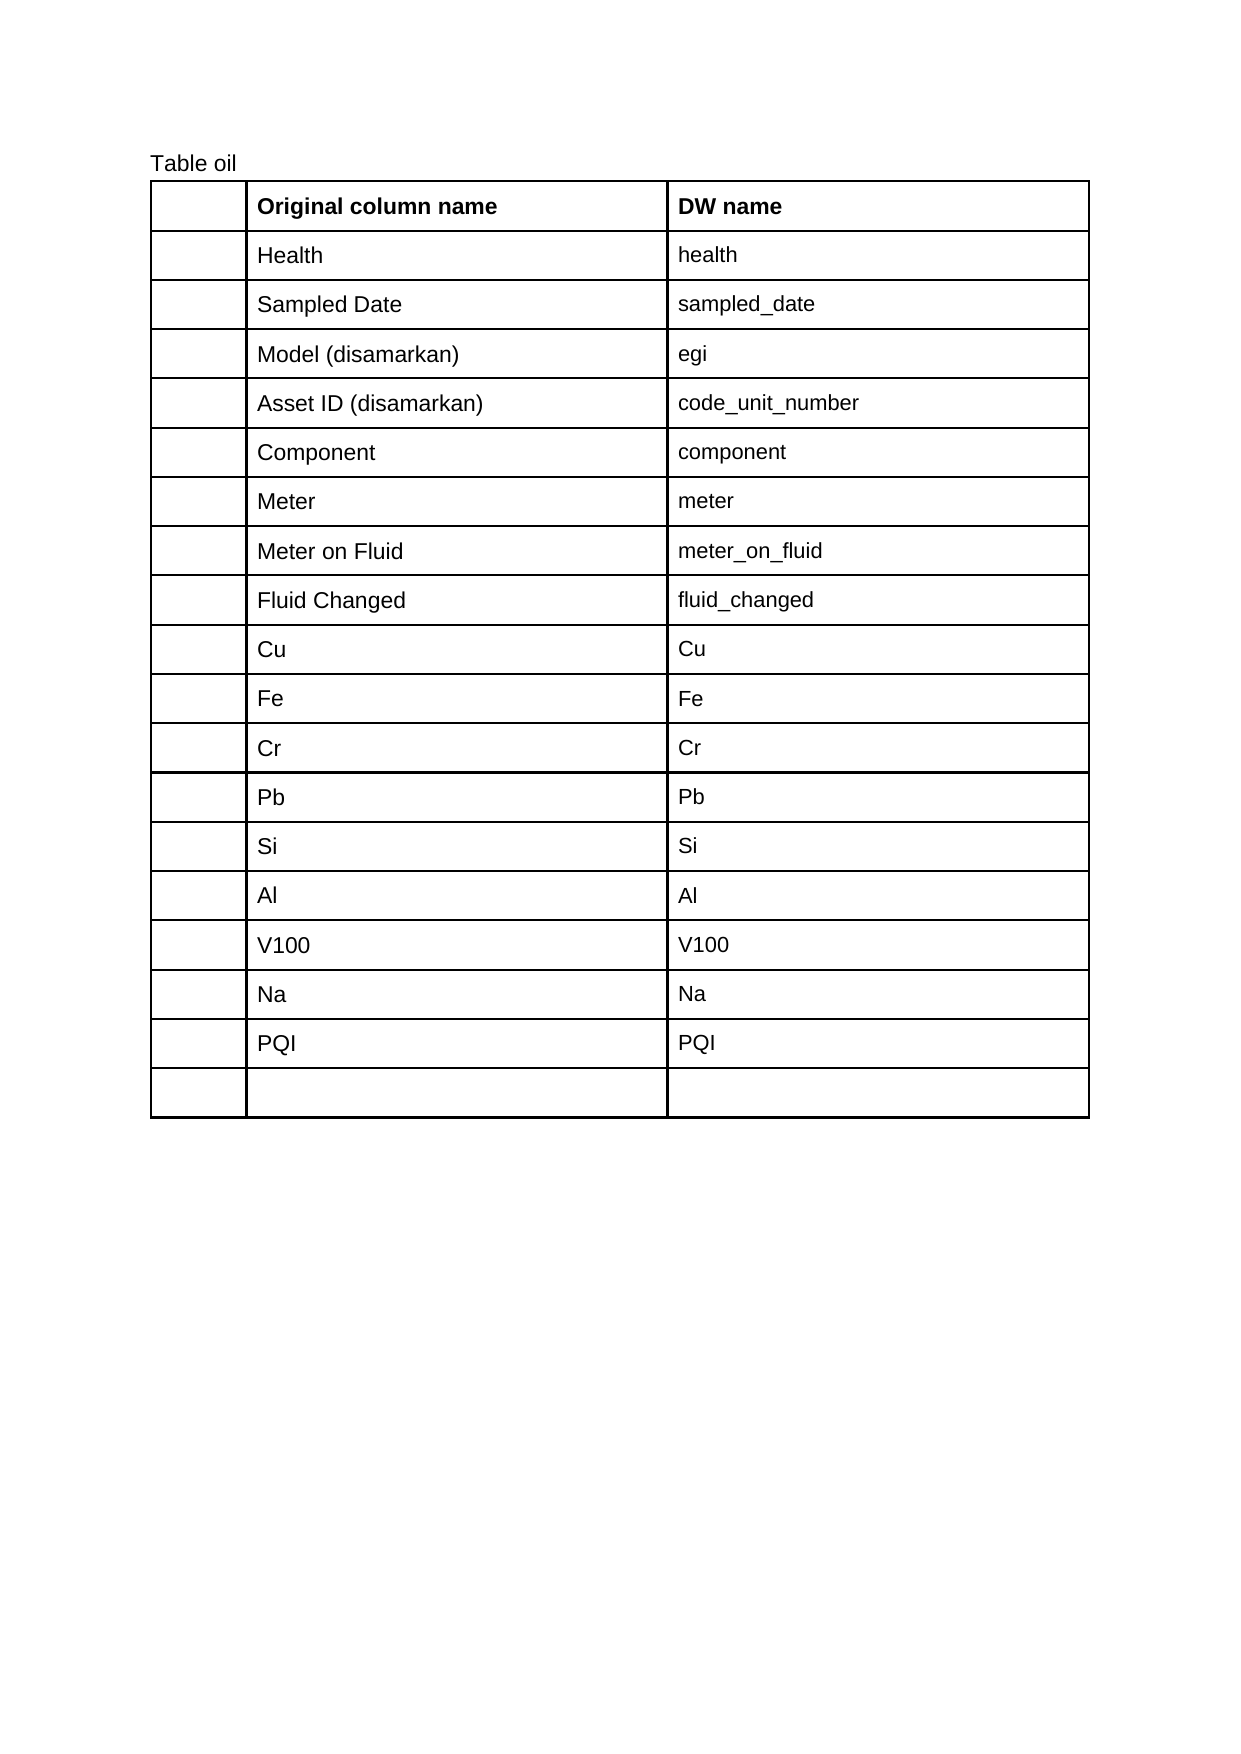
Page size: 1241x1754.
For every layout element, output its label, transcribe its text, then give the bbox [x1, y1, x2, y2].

table_cell [248, 1069, 666, 1116]
table_cell [152, 823, 245, 870]
table_cell V100 [248, 921, 666, 968]
table_cell Al [669, 872, 1088, 919]
table_cell Fe [669, 675, 1088, 722]
table_cell Si [248, 823, 666, 870]
table_cell Si [669, 823, 1088, 870]
table_cell [152, 576, 245, 624]
table_cell [152, 921, 245, 968]
table_cell Component [248, 429, 666, 476]
table_cell Fluid Changed [248, 576, 666, 624]
table_cell [152, 971, 245, 1018]
table_cell Cr [248, 724, 666, 771]
table_cell component [669, 429, 1088, 476]
table_cell Pb [669, 774, 1088, 821]
table_cell Cu [248, 626, 666, 673]
table_cell [152, 675, 245, 722]
table_cell fluid_changed [669, 576, 1088, 624]
table_cell Model (disamarkan) [248, 330, 666, 377]
table_cell Health [248, 232, 666, 279]
table_cell meter [669, 478, 1088, 525]
table_cell Pb [248, 774, 666, 821]
table_cell [152, 527, 245, 574]
table_cell Na [669, 971, 1088, 1018]
text Table oil [150, 150, 1090, 176]
table_cell [152, 626, 245, 673]
table_cell Meter on Fluid [248, 527, 666, 574]
table_cell Meter [248, 478, 666, 525]
table_header DW name [669, 182, 1088, 229]
table_cell [152, 281, 245, 328]
table_cell Fe [248, 675, 666, 722]
table_cell [152, 724, 245, 771]
table_cell PQI [248, 1020, 666, 1067]
table_cell Cr [669, 724, 1088, 771]
table_cell code_unit_number [669, 379, 1088, 427]
table_cell [152, 232, 245, 279]
table_header Original column name [248, 182, 666, 229]
table_cell [152, 1069, 245, 1116]
table_cell meter_on_fluid [669, 527, 1088, 574]
table_cell [152, 872, 245, 919]
table_cell [669, 1069, 1088, 1116]
table_cell [152, 330, 245, 377]
table_cell Sampled Date [248, 281, 666, 328]
table_cell [152, 1020, 245, 1067]
table_cell PQI [669, 1020, 1088, 1067]
table_cell [152, 429, 245, 476]
table_cell sampled_date [669, 281, 1088, 328]
table_cell Cu [669, 626, 1088, 673]
table_cell Asset ID (disamarkan) [248, 379, 666, 427]
table_cell [152, 478, 245, 525]
table_cell egi [669, 330, 1088, 377]
table_cell health [669, 232, 1088, 279]
table_cell V100 [669, 921, 1088, 968]
table_cell Na [248, 971, 666, 1018]
table_cell [152, 774, 245, 821]
table_header [152, 182, 245, 229]
table_cell Al [248, 872, 666, 919]
table_cell [152, 379, 245, 427]
